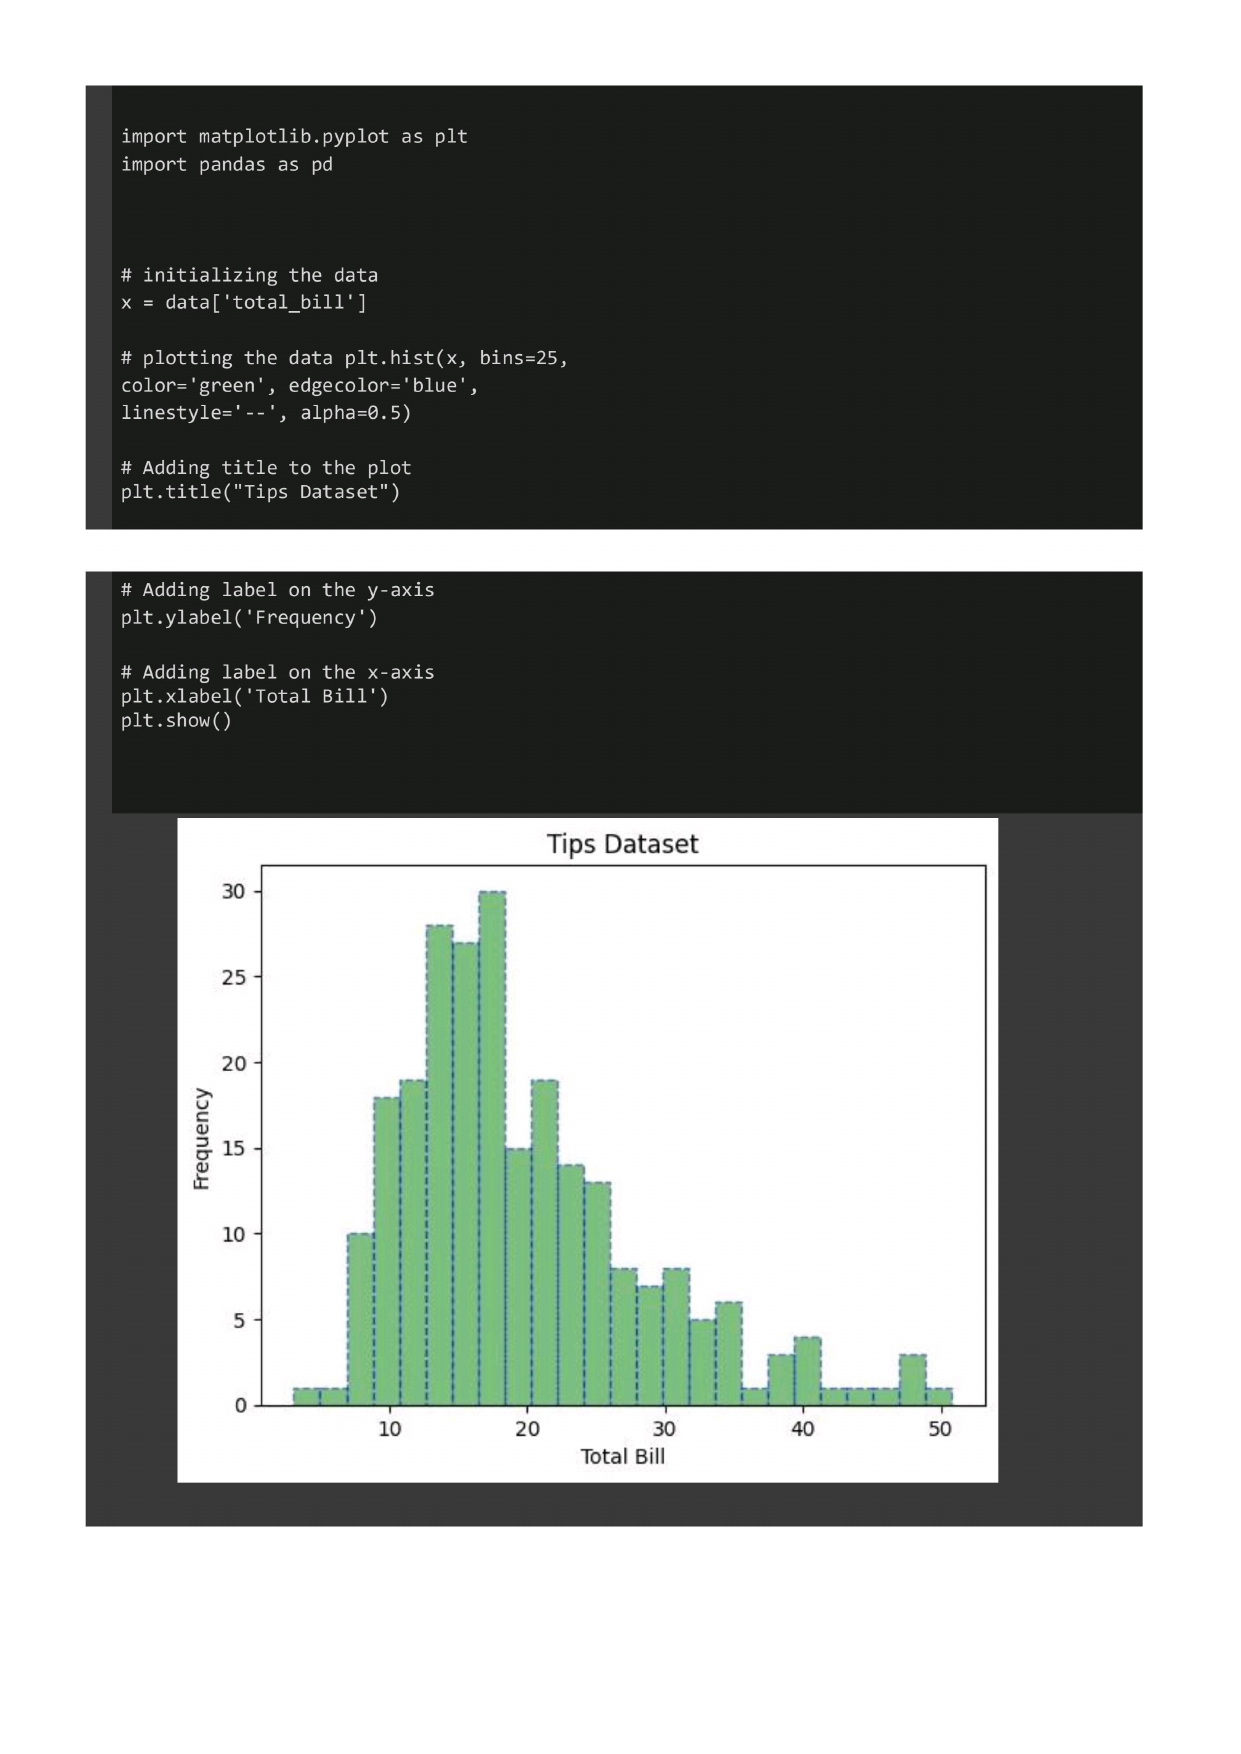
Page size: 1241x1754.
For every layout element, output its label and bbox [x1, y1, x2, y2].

picture [85, 85, 1143, 1528]
